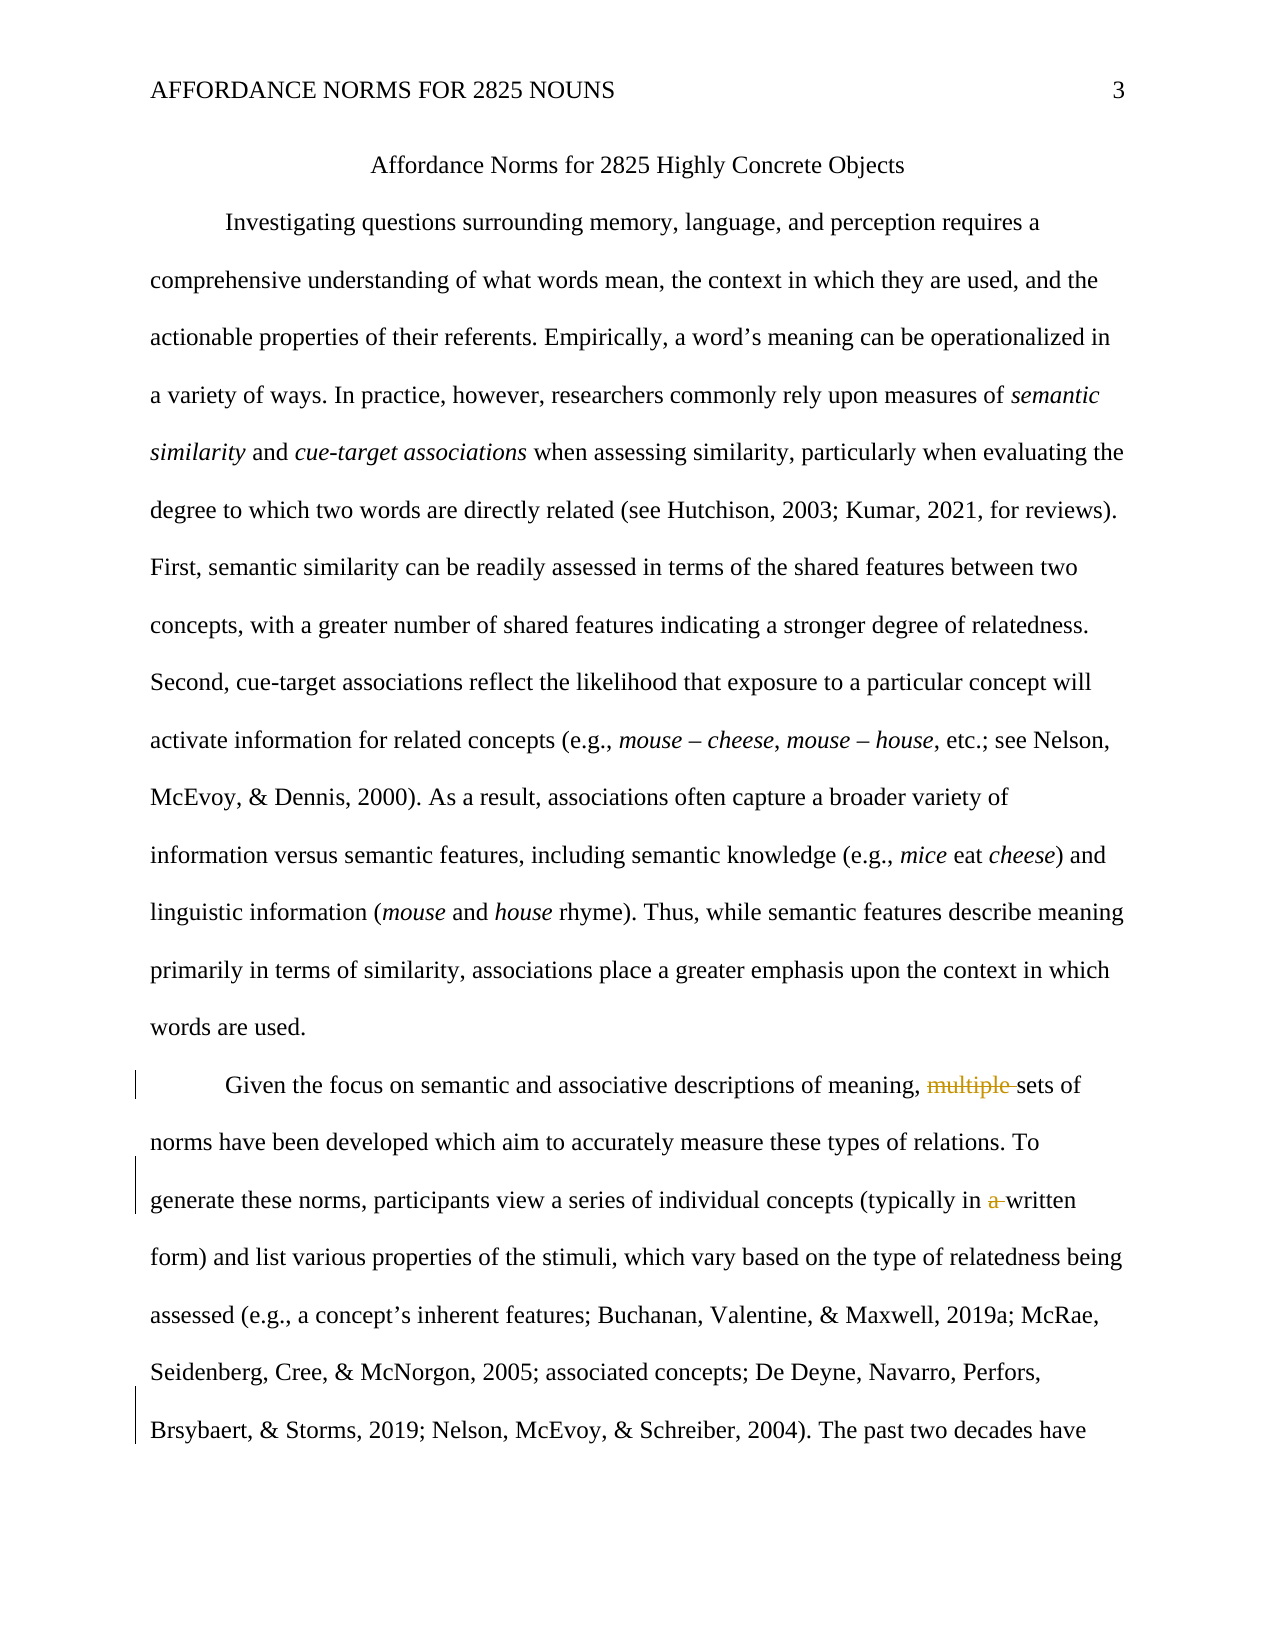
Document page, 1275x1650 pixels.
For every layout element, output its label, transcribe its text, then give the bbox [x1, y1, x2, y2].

text Affordance Norms for 2825 Highly Concrete Objects [150, 150, 1125, 179]
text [150, 1070, 1125, 1444]
text Investigating questions surrounding memory, language, and perception requires a comprehensive understanding of what words mean, the context in which they are used, and the actionable properties of their referents. Empirically, a word’s meaning can be operationalized in a variety of ways. In practice, however, researchers commonly rely upon measures of semantic similarity and cue-target associations when assessing similarity, particularly when evaluating the degree to which two words are directly related (see Hutchison, 2003; Kumar, 2021, for reviews). First, semantic similarity can be readily assessed in terms of the shared features between two concepts, with a greater number of shared features indicating a stronger degree of relatedness. Second, cue-target associations reflect the likelihood that exposure to a particular concept will activate information for related concepts (e.g., mouse – cheese, mouse – house, etc.; see Nelson, McEvoy, & Dennis, 2000). As a result, associations often capture a broader variety of information versus semantic features, including semantic knowledge (e.g., mice eat cheese) and linguistic information (mouse and house rhyme). Thus, while semantic features describe meaning primarily in terms of similarity, associations place a greater emphasis upon the context in which words are used. [150, 207, 1125, 1041]
